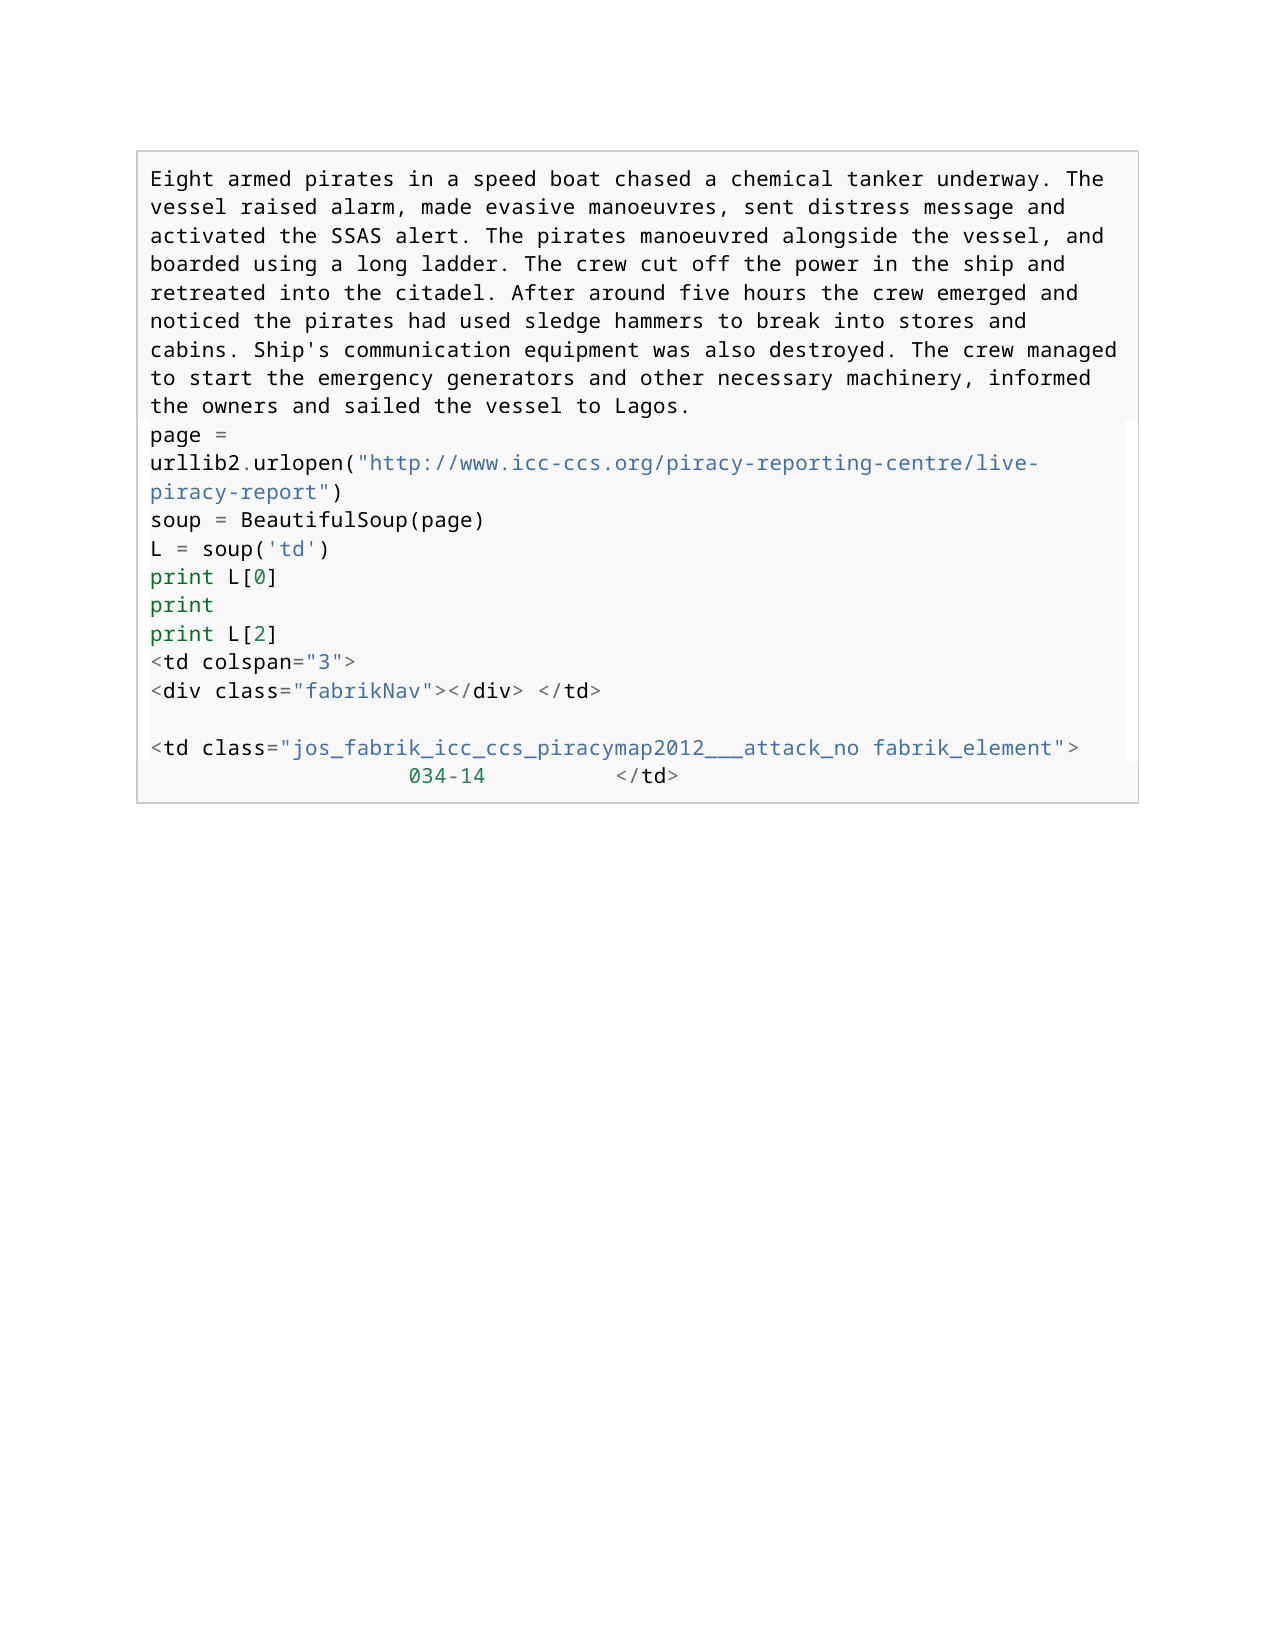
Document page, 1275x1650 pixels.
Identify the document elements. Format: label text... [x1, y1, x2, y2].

text soup = BeautifulSoup(page) [150, 505, 1125, 534]
text L = soup('td') [150, 534, 1125, 562]
text print [150, 591, 1125, 619]
text <td colspan="3"> [150, 647, 1125, 676]
text page = urllib2.urlopen("http://www.icc-ccs.org/piracy-reporting-centre/live-piracy-report") [150, 420, 1125, 505]
text 034-14 </td> [138, 747, 1138, 802]
text print L[0] [150, 562, 1125, 591]
text <div class="fabrikNav"></div> </td> [150, 676, 1125, 704]
text Eight armed pirates in a speed boat chased a chemical tanker underway. The vessel raised alarm, made evasive manoeuvres, sent distress message and activated the SSAS alert. The pirates manoeuvred alongside the vessel, and boarded using a long ladder. The crew cut off the power in the ship and retreated into the citadel. After around five hours the crew emerged and noticed the pirates had used sledge hammers to break into stores and cabins. Ship's communication equipment was also destroyed. The crew managed to start the emergency generators and other necessary machinery, informed the owners and sailed the vessel to Lagos. [138, 152, 1138, 420]
text <td class="jos_fabrik_icc_ccs_piracymap2012___attack_no fabrik_element"> [150, 733, 1125, 747]
text print L[2] [150, 619, 1125, 647]
